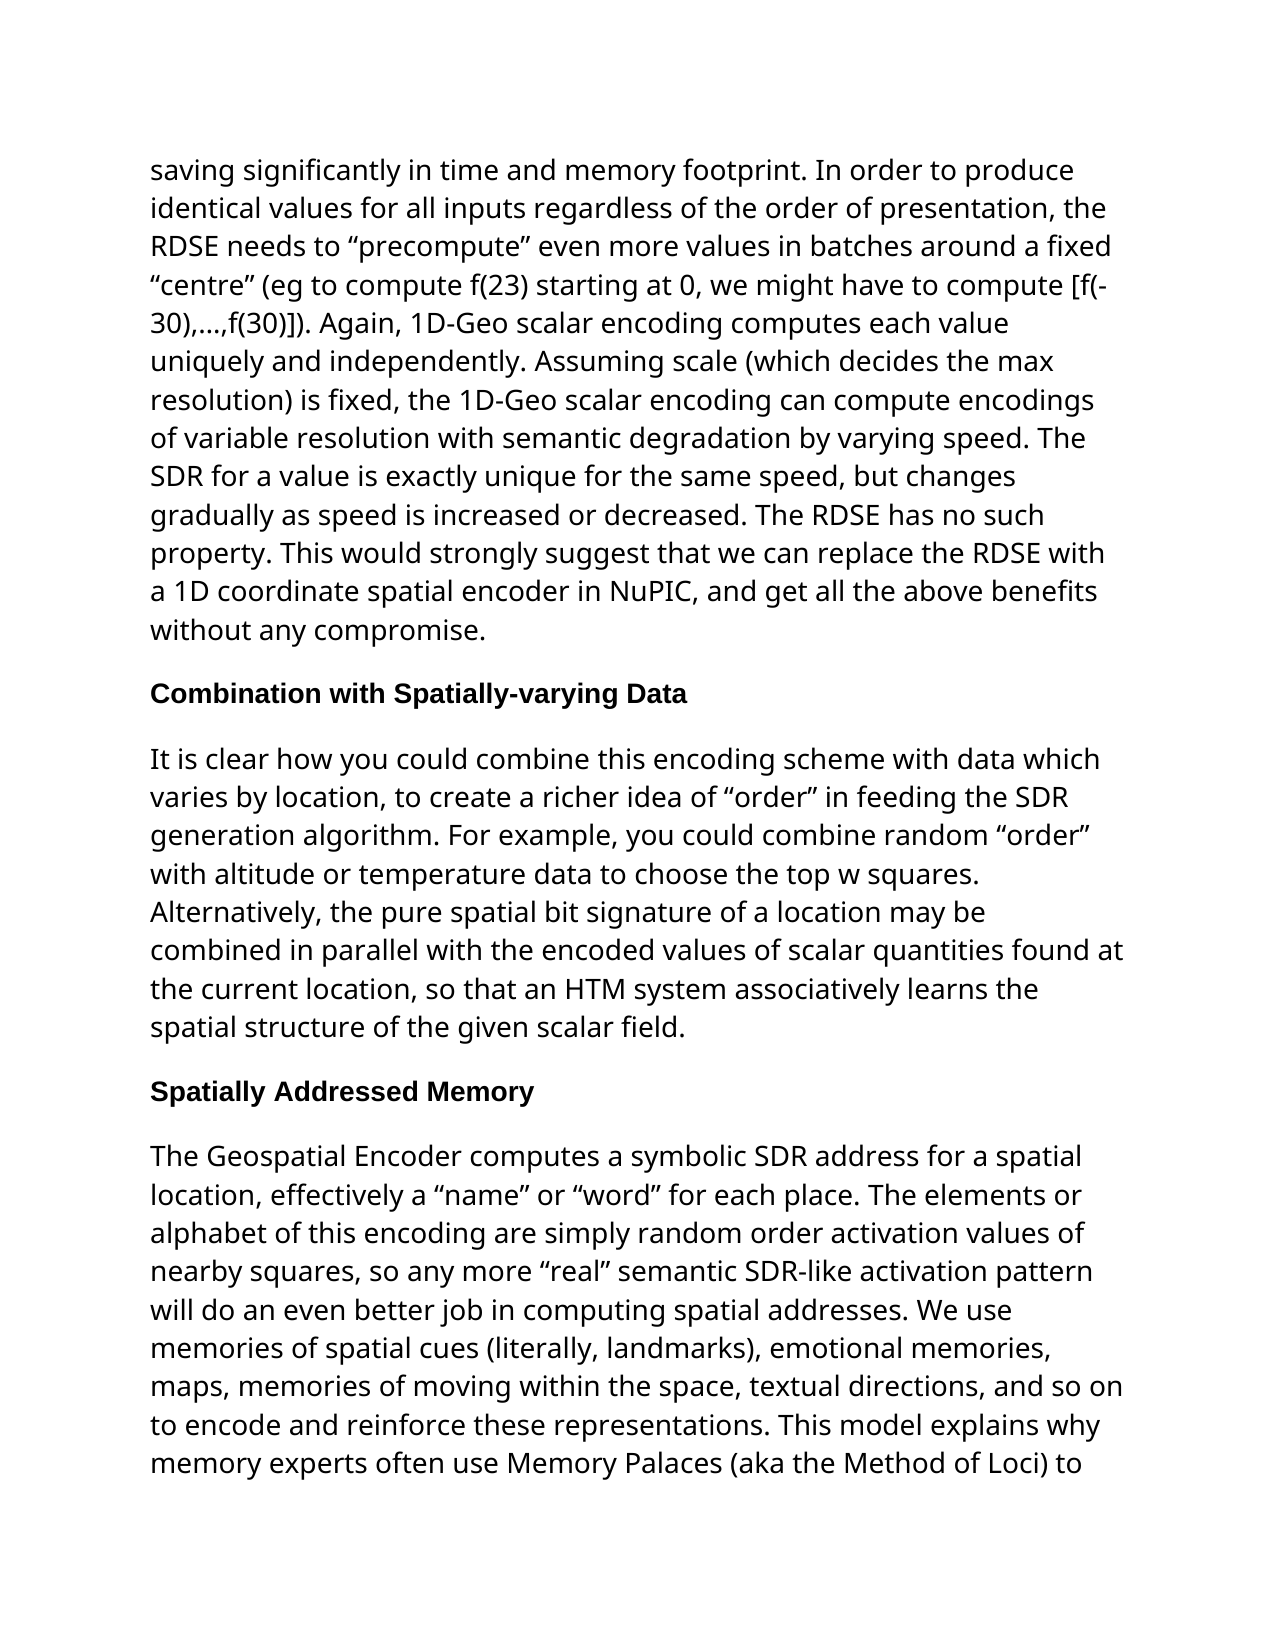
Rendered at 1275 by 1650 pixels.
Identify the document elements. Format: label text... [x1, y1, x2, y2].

text Spatially Addressed Memory [150, 1075, 1125, 1107]
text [150, 150, 1125, 648]
text Combination with Spatially-varying Data [150, 677, 1125, 710]
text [150, 1136, 1125, 1481]
text It is clear how you could combine this encoding scheme with data which varies by location, to create a richer idea of “order” in feeding the SDR generation algorithm. For example, you could combine random “order” with altitude or temperature data to choose the top w squares. Alternatively, the pure spatial bit signature of a location may be combined in parallel with the encoded values of scalar quantities found at the current location, so that an HTM system associatively learns the spatial structure of the given scalar field. [150, 739, 1125, 1046]
